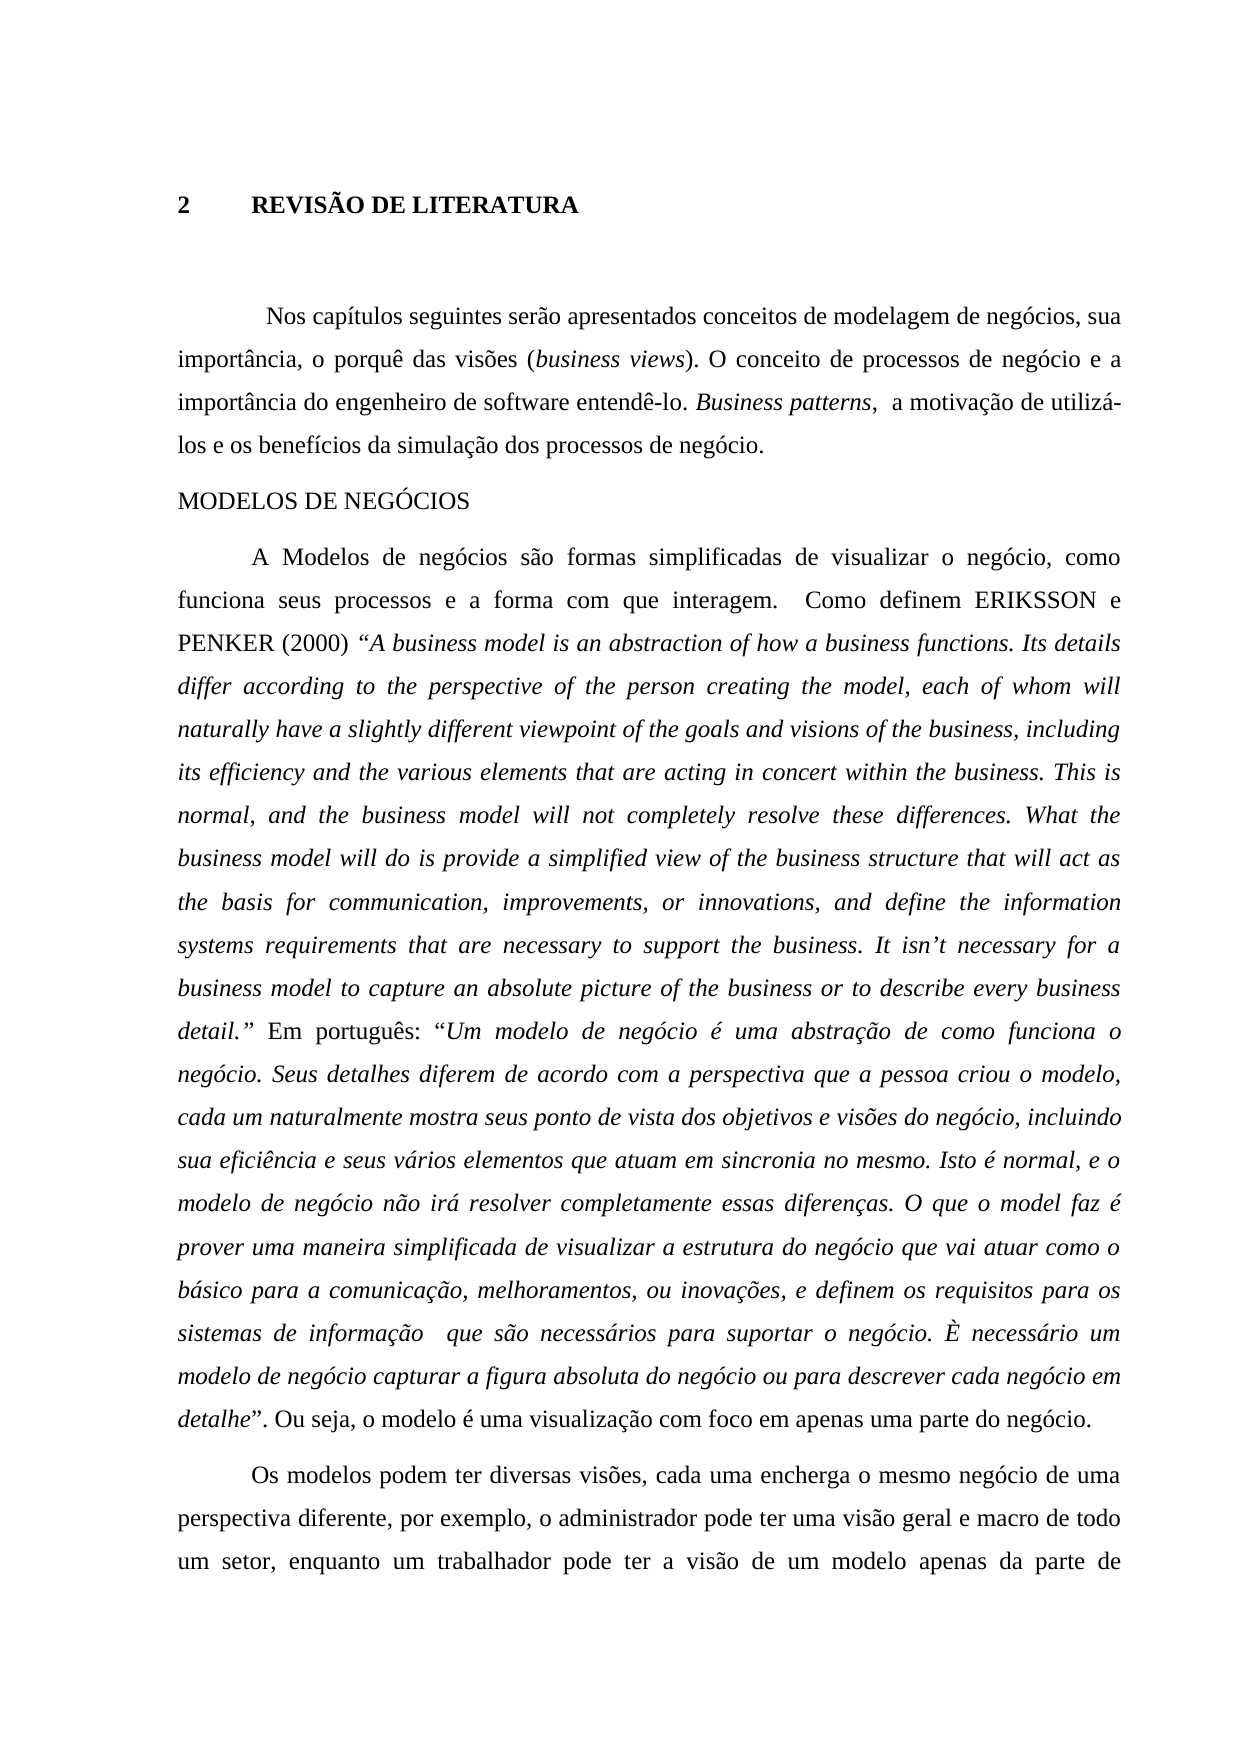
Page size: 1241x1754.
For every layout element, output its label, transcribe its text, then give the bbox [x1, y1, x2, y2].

subtitle REVISÃO DE LITERATURA [177, 190, 1122, 218]
text A Modelos de negócios são formas simplificadas de visualizar o negócio, como funciona seus processos e a forma com que interagem. Como definem ERIKSSON e PENKER (2000) “A business model is an abstraction of how a business functions. Its details differ according to the perspective of the person creating the model, each of whom will naturally have a slightly different viewpoint of the goals and visions of the business, including its efficiency and the various elements that are acting in concert within the business. This is normal, and the business model will not completely resolve these differences. What the business model will do is provide a simplified view of the business structure that will act as the basis for communication, improvements, or innovations, and define the information systems requirements that are necessary to support the business. It isn’t necessary for a business model to capture an absolute picture of the business or to describe every business detail.” Em português: “Um modelo de negócio é uma abstração de como funciona o negócio. Seus detalhes diferem de acordo com a perspectiva que a pessoa criou o modelo, cada um naturalmente mostra seus ponto de vista dos objetivos e visões do negócio, incluindo sua eficiência e seus vários elementos que atuam em sincronia no mesmo. Isto é normal, e o modelo de negócio não irá resolver completamente essas diferenças. O que o model faz é prover uma maneira simplificada de visualizar a estrutura do negócio que vai atuar como o básico para a comunicação, melhoramentos, ou inovações, e definem os requisitos para os sistemas de informação que são necessários para suportar o negócio. È necessário um modelo de negócio capturar a figura absoluta do negócio ou para descrever cada negócio em detalhe”. Ou seja, o modelo é uma visualização com foco em apenas uma parte do negócio. [177, 542, 1122, 1433]
text Nos capítulos seguintes serão apresentados conceitos de modelagem de negócios, sua importância, o porquê das visões (business views). O conceito de processos de negócio e a importância do engenheiro de software entendê-lo. Business patterns, a motivação de utilizá-los e os benefícios da simulação dos processos de negócio. [177, 301, 1122, 459]
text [177, 1460, 1122, 1575]
subtitle modelos de negócios [177, 486, 1122, 515]
